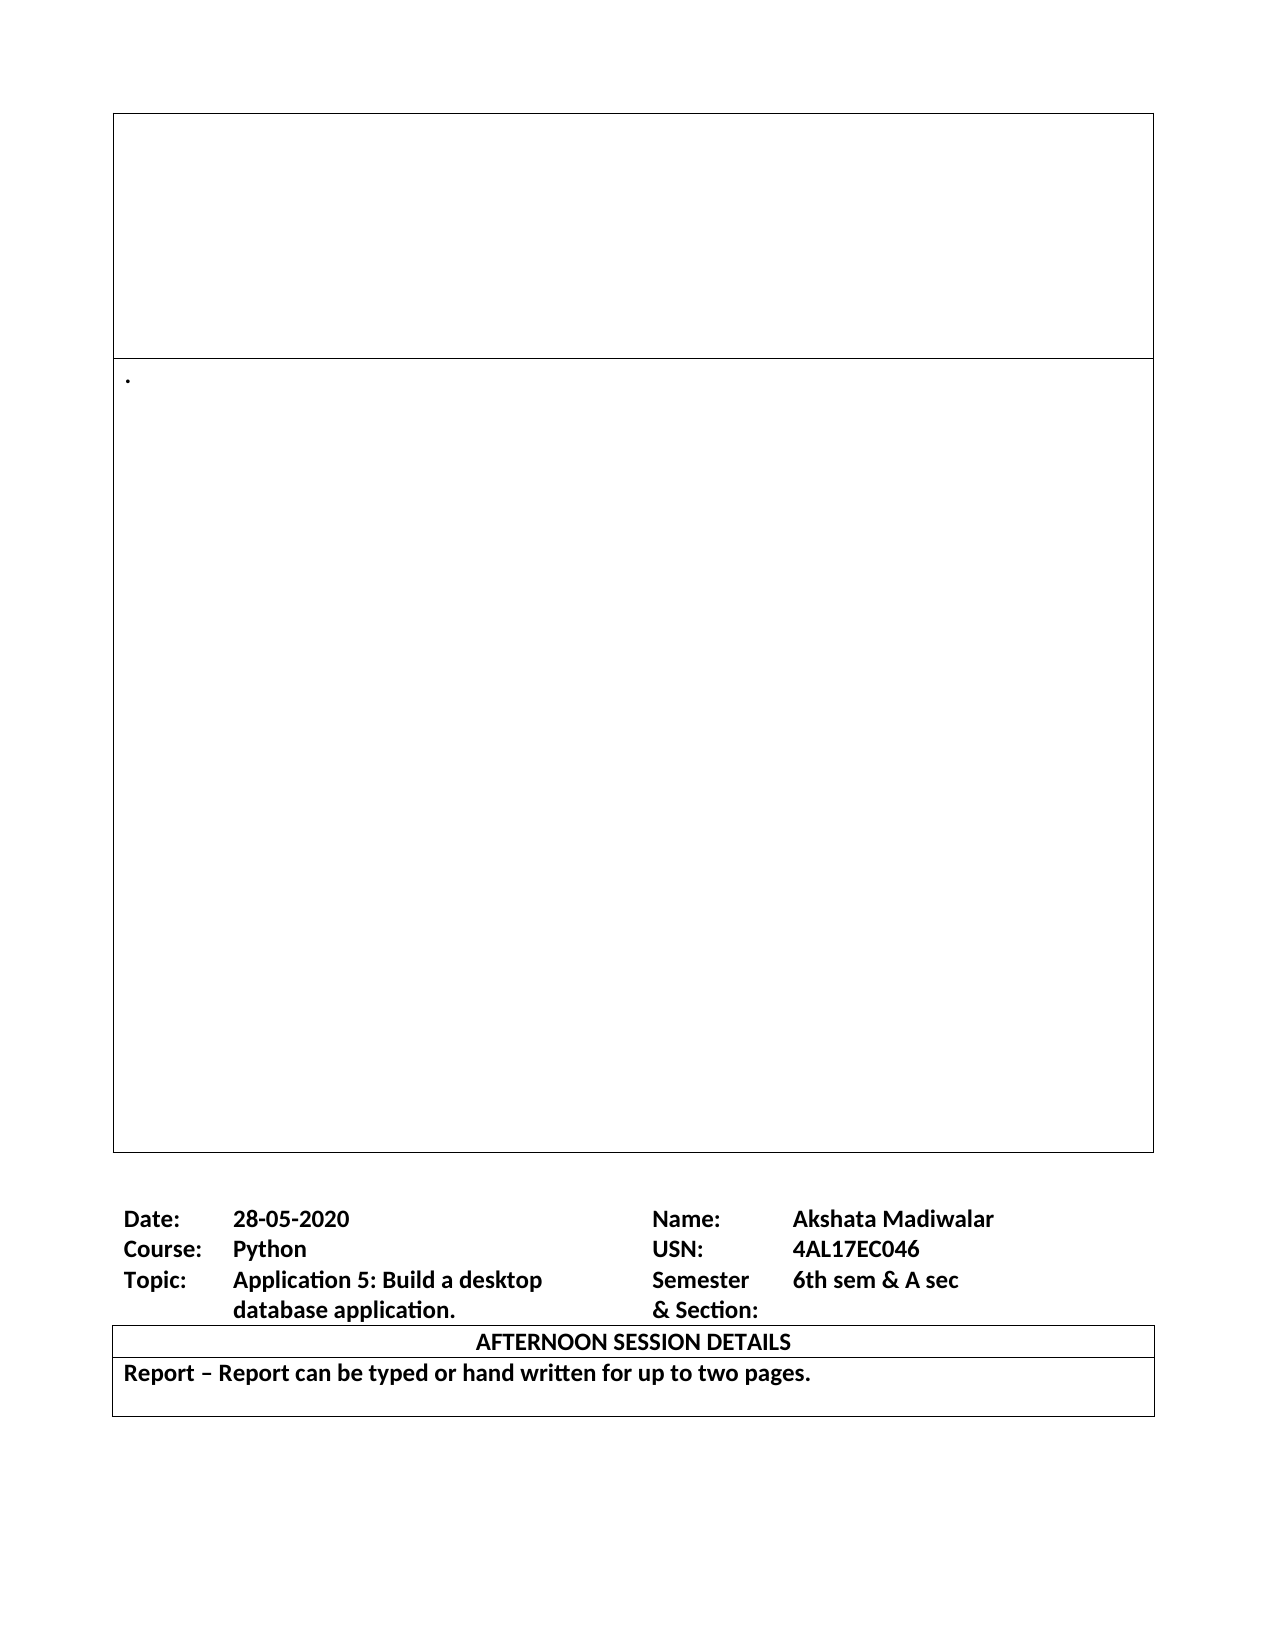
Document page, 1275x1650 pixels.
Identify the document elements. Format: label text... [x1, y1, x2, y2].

table_cell Semester & Section: [641, 1264, 781, 1325]
table_cell Application 5: Build a desktop database application. [222, 1264, 641, 1325]
table_cell 4AL17EC046 [781, 1234, 1163, 1264]
table_cell . [114, 359, 1153, 1152]
table_header Date: [113, 1203, 222, 1233]
table_cell Course: [113, 1234, 222, 1264]
table_header Akshata Madiwalar [781, 1203, 1163, 1233]
table_cell AFTERNOON SESSION DETAILS [113, 1326, 1154, 1357]
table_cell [114, 114, 1153, 358]
table_cell USN: [641, 1234, 781, 1264]
table_cell Python [222, 1234, 641, 1264]
table_header 28-05-2020 [222, 1203, 641, 1233]
table_cell Topic: [113, 1264, 222, 1325]
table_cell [113, 1358, 1154, 1416]
table_header Name: [641, 1203, 781, 1233]
table_cell 6th sem & A sec [781, 1264, 1163, 1325]
